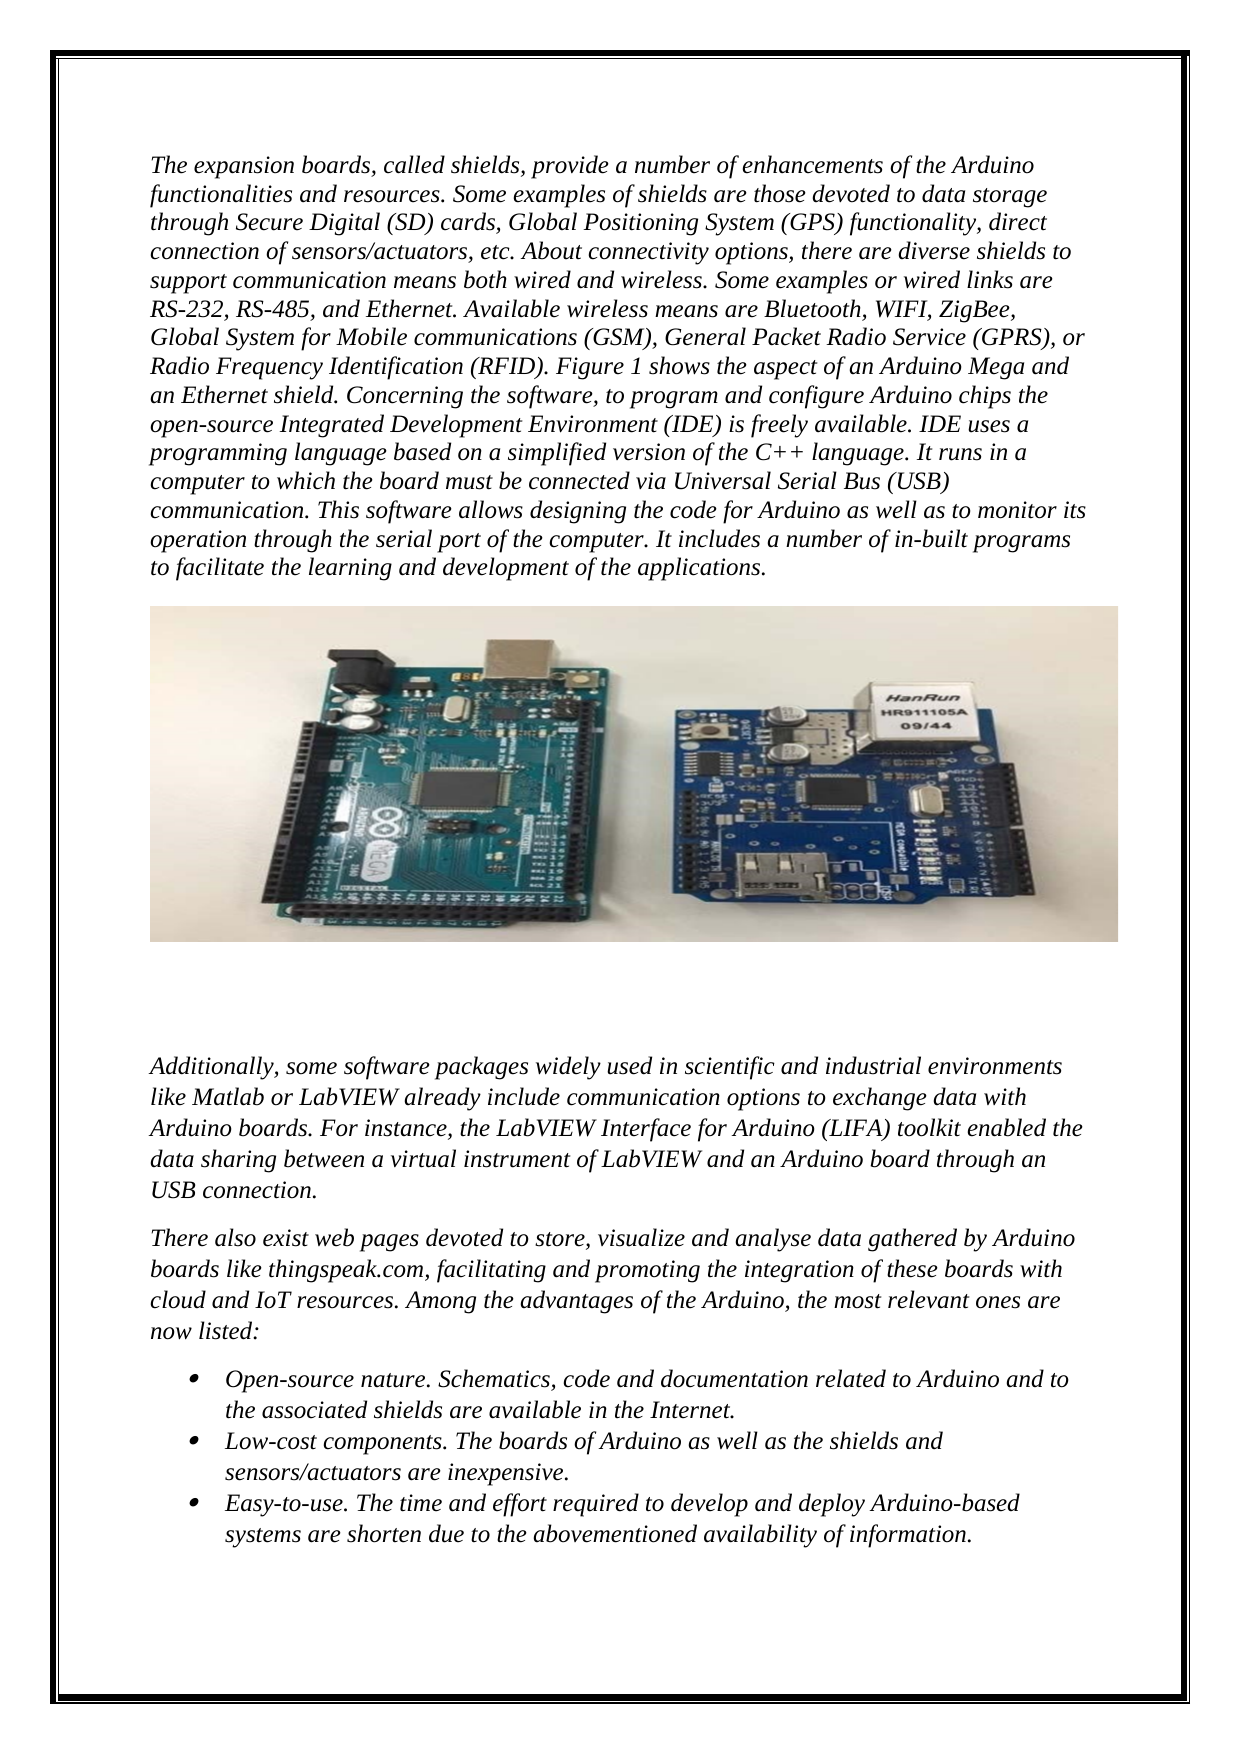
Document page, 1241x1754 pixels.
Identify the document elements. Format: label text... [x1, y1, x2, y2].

text Additionally, some software packages widely used in scientific and industrial environments like Matlab or LabVIEW already include communication options to exchange data with Arduino boards. For instance, the LabVIEW Interface for Arduino (LIFA) toolkit enabled the data sharing between a virtual instrument of LabVIEW and an Arduino board through an USB connection. [150, 1051, 1090, 1204]
list Low-cost components. The boards of Arduino as well as the shields and sensors/actuators are inexpensive. [187, 1426, 1090, 1486]
list Open-source nature. Schematics, code and documentation related to Arduino and to the associated shields are available in the Internet. [187, 1364, 1090, 1424]
text There also exist web pages devoted to store, visualize and analyse data gathered by Arduino boards like thingspeak.com, facilitating and promoting the integration of these boards with cloud and IoT resources. Among the advantages of the Arduino, the most relevant ones are now listed: [150, 1223, 1090, 1345]
picture [150, 606, 1119, 942]
text The expansion boards, called shields, provide a number of enhancements of the Arduino functionalities and resources. Some examples of shields are those devoted to data storage through Secure Digital (SD) cards, Global Positioning System (GPS) functionality, direct connection of sensors/actuators, etc. About connectivity options, there are diverse shields to support communication means both wired and wireless. Some examples or wired links are RS-232, RS-485, and Ethernet. Available wireless means are Bluetooth, WIFI, ZigBee, Global System for Mobile communications (GSM), General Packet Radio Service (GPRS), or Radio Frequency Identification (RFID). Figure 1 shows the aspect of an Arduino Mega and an Ethernet shield. Concerning the software, to program and configure Arduino chips the open-source Integrated Development Environment (IDE) is freely available. IDE uses a programming language based on a simplified version of the C++ language. It runs in a computer to which the board must be connected via Universal Serial Bus (USB) communication. This software allows designing the code for Arduino as well as to monitor its operation through the serial port of the computer. It includes a number of in-built programs to facilitate the learning and development of the applications. [150, 150, 1090, 581]
list Easy-to-use. The time and effort required to develop and deploy Arduino-based systems are shorten due to the abovementioned availability of information. [187, 1488, 1090, 1548]
